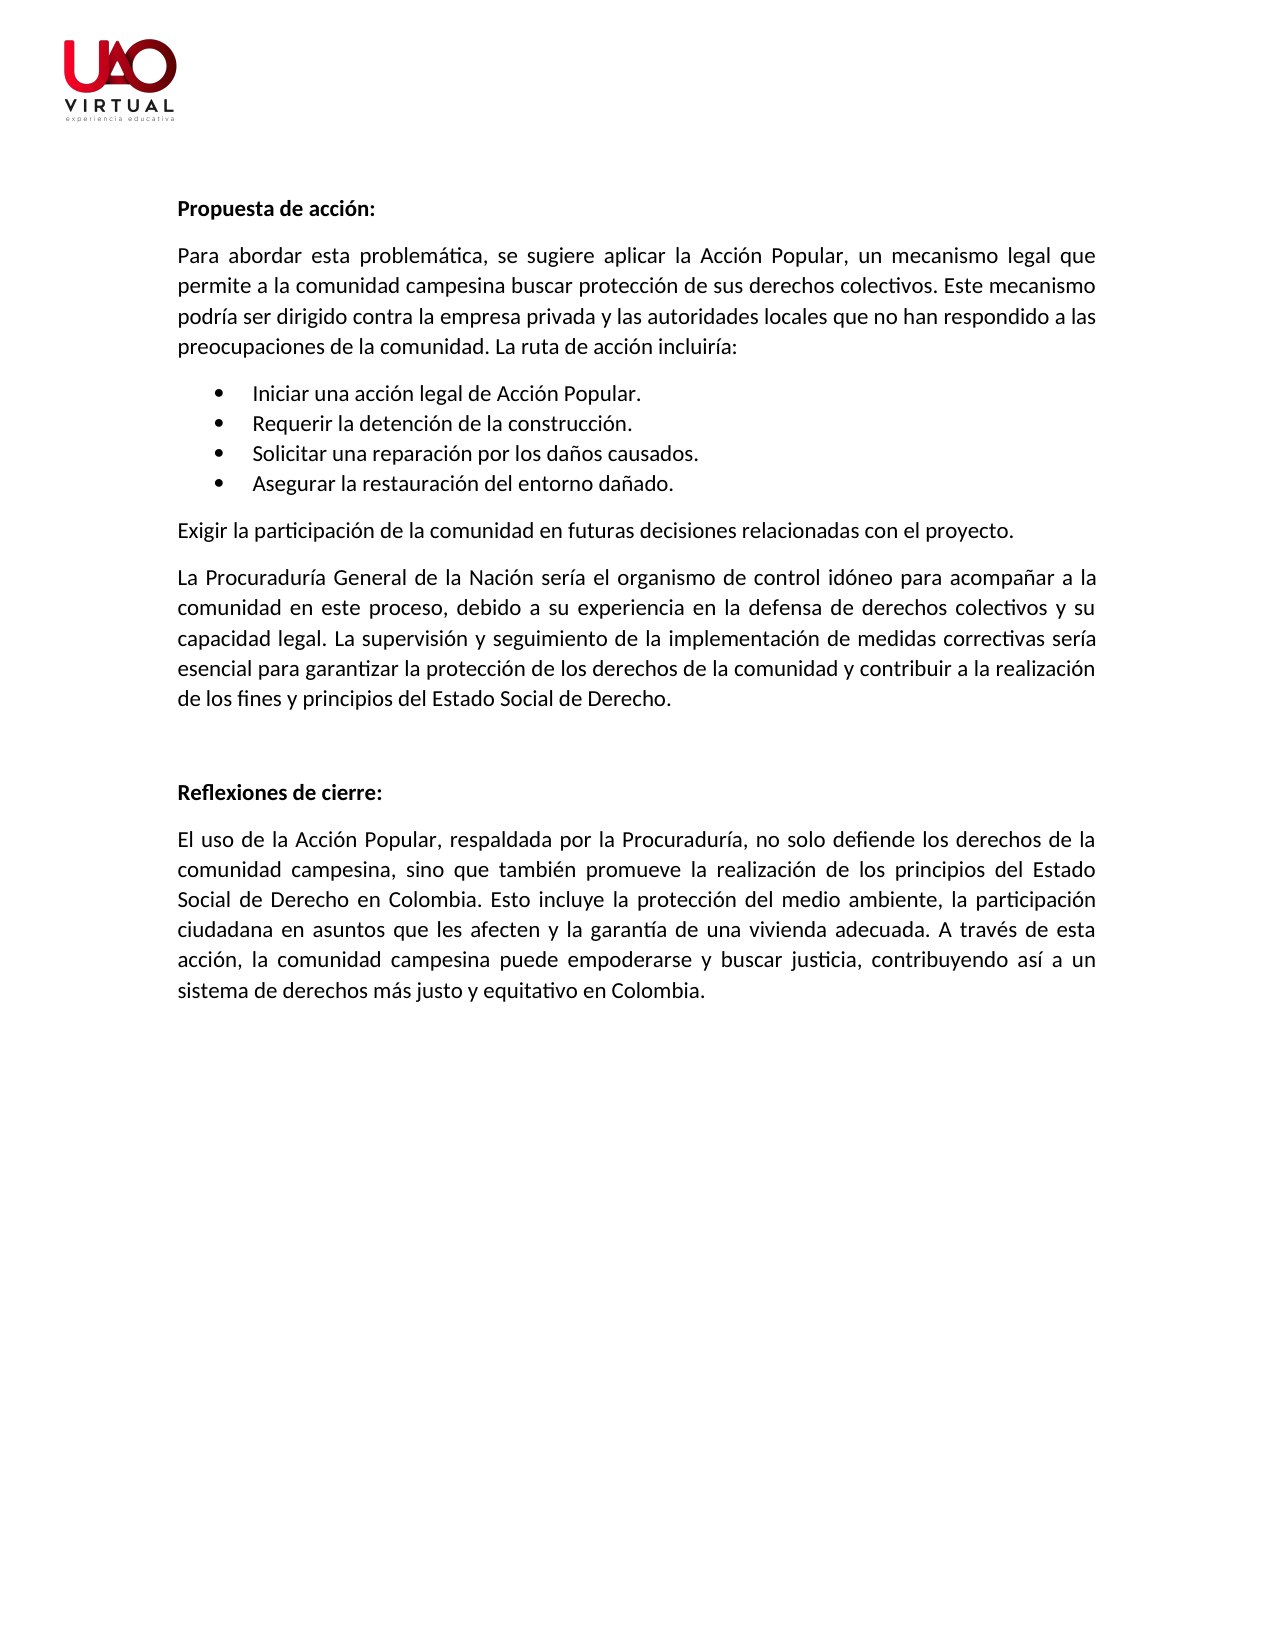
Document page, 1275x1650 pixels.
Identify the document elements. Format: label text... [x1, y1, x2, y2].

text La Procuraduría General de la Nación sería el organismo de control idóneo para acompañar a la comunidad en este proceso, debido a su experiencia en la defensa de derechos colectivos y su capacidad legal. La supervisión y seguimiento de la implementación de medidas correctivas sería esencial para garantizar la protección de los derechos de la comunidad y contribuir a la realización de los fines y principios del Estado Social de Derecho. [177, 563, 1098, 712]
text Propuesta de acción: [177, 194, 1098, 222]
list Solicitar una reparación por los daños causados. [215, 439, 1098, 467]
text Exigir la participación de la comunidad en futuras decisiones relacionadas con el proyecto. [177, 516, 1098, 544]
list Requerir la detención de la construcción. [215, 409, 1098, 437]
list Asegurar la restauración del entorno dañado. [215, 469, 1098, 497]
text Para abordar esta problemática, se sugiere aplicar la Acción Popular, un mecanismo legal que permite a la comunidad campesina buscar protección de sus derechos colectivos. Este mecanismo podría ser dirigido contra la empresa privada y las autoridades locales que no han respondido a las preocupaciones de la comunidad. La ruta de acción incluiría: [177, 241, 1098, 360]
picture [62, 36, 178, 124]
text Reflexiones de cierre: [177, 778, 1098, 806]
list Iniciar una acción legal de Acción Popular. [215, 379, 1098, 407]
text El uso de la Acción Popular, respaldada por la Procuraduría, no solo defiende los derechos de la comunidad campesina, sino que también promueve la realización de los principios del Estado Social de Derecho en Colombia. Esto incluye la protección del medio ambiente, la participación ciudadana en asuntos que les afecten y la garantía de una vivienda adecuada. A través de esta acción, la comunidad campesina puede empoderarse y buscar justicia, contribuyendo así a un sistema de derechos más justo y equitativo en Colombia. [177, 825, 1098, 1004]
